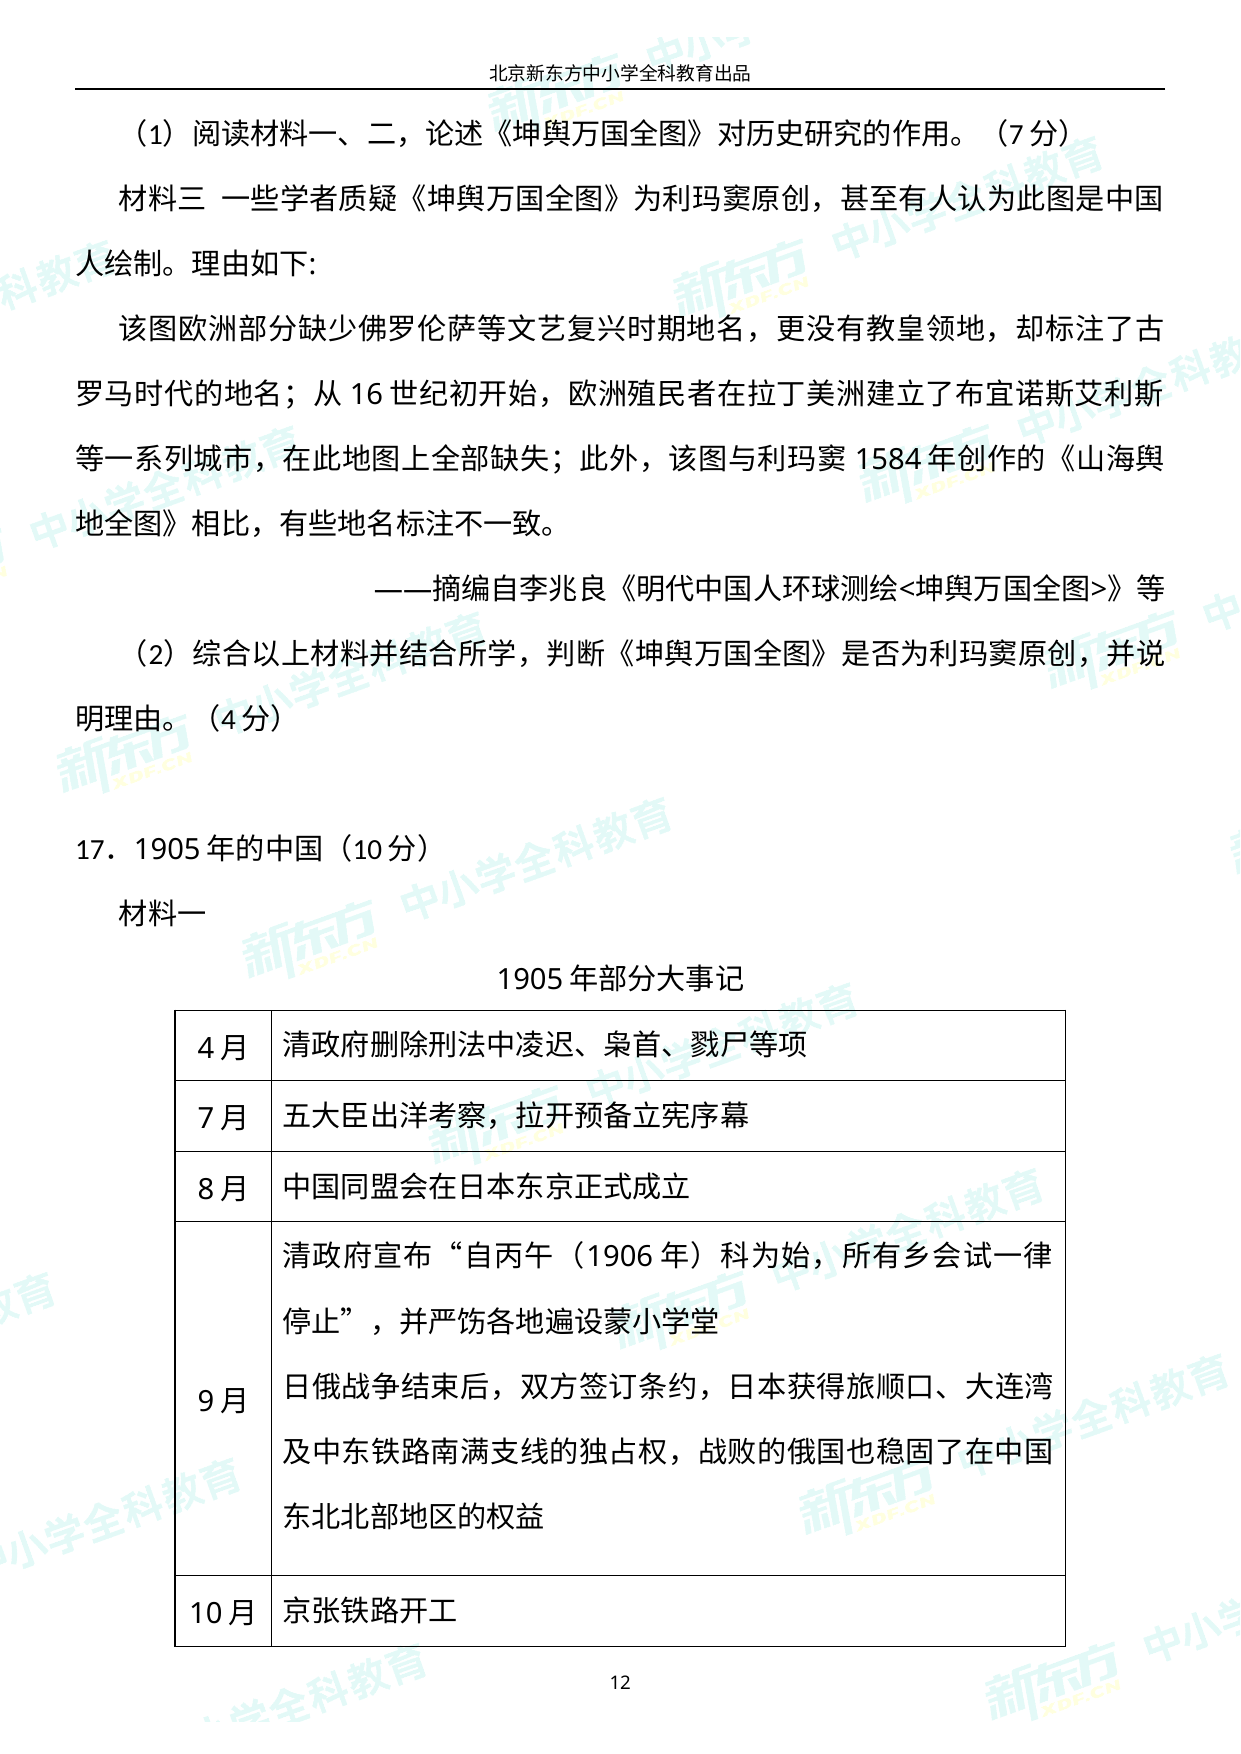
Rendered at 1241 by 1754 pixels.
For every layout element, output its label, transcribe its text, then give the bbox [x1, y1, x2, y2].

table_cell 五大臣出洋考察，拉开预备立宪序幕 [272, 1081, 1065, 1151]
table_cell 中国同盟会在日本东京正式成立 [272, 1152, 1065, 1221]
text 材料三 一些学者质疑《坤舆万国全图》为利玛窦原创，甚至有人认为此图是中国人绘制。理由如下: [75, 164, 1165, 294]
table_header 4月 [176, 1011, 271, 1080]
table_cell 9月 [176, 1222, 271, 1575]
text 该图欧洲部分缺少佛罗伦萨等文艺复兴时期地名，更没有教皇领地，却标注了古罗马时代的地名；从16世纪初开始，欧洲殖民者在拉丁美洲建立了布宜诺斯艾利斯等一系列城市，在此地图上全部缺失；此外，该图与利玛窦1584年创作的《山海舆地全图》相比，有些地名标注不一致。 [75, 294, 1165, 554]
text （2）综合以上材料并结合所学，判断《坤舆万国全图》是否为利玛窦原创，并说明理由。（4分） [75, 619, 1165, 749]
text （1）阅读材料一、二，论述《坤舆万国全图》对历史研究的作用。（7分） [75, 99, 1165, 164]
table_cell 10月 [176, 1576, 271, 1646]
text 17．1905年的中国（10分） [75, 814, 1165, 879]
table_header 清政府删除刑法中凌迟、枭首、戮尸等项 [272, 1011, 1065, 1080]
table_cell 清政府宣布“自丙午（1906年）科为始，所有乡会试一律停止”，并严饬各地遍设蒙小学堂 日俄战争结束后，双方签订条约，日本获得旅顺口、大连湾及中东铁路南满支线的独占权，战败的俄国也稳固了在中国东北北部地区的权益 [272, 1222, 1065, 1575]
table_cell 8月 [176, 1152, 271, 1221]
text 1905年部分大事记 [75, 944, 1165, 1009]
text 材料一 [75, 879, 1165, 944]
table_cell 京张铁路开工 [272, 1576, 1065, 1646]
text ——摘编自李兆良《明代中国人环球测绘<坤舆万国全图>》等 [75, 554, 1165, 619]
table_cell 7月 [176, 1081, 271, 1151]
